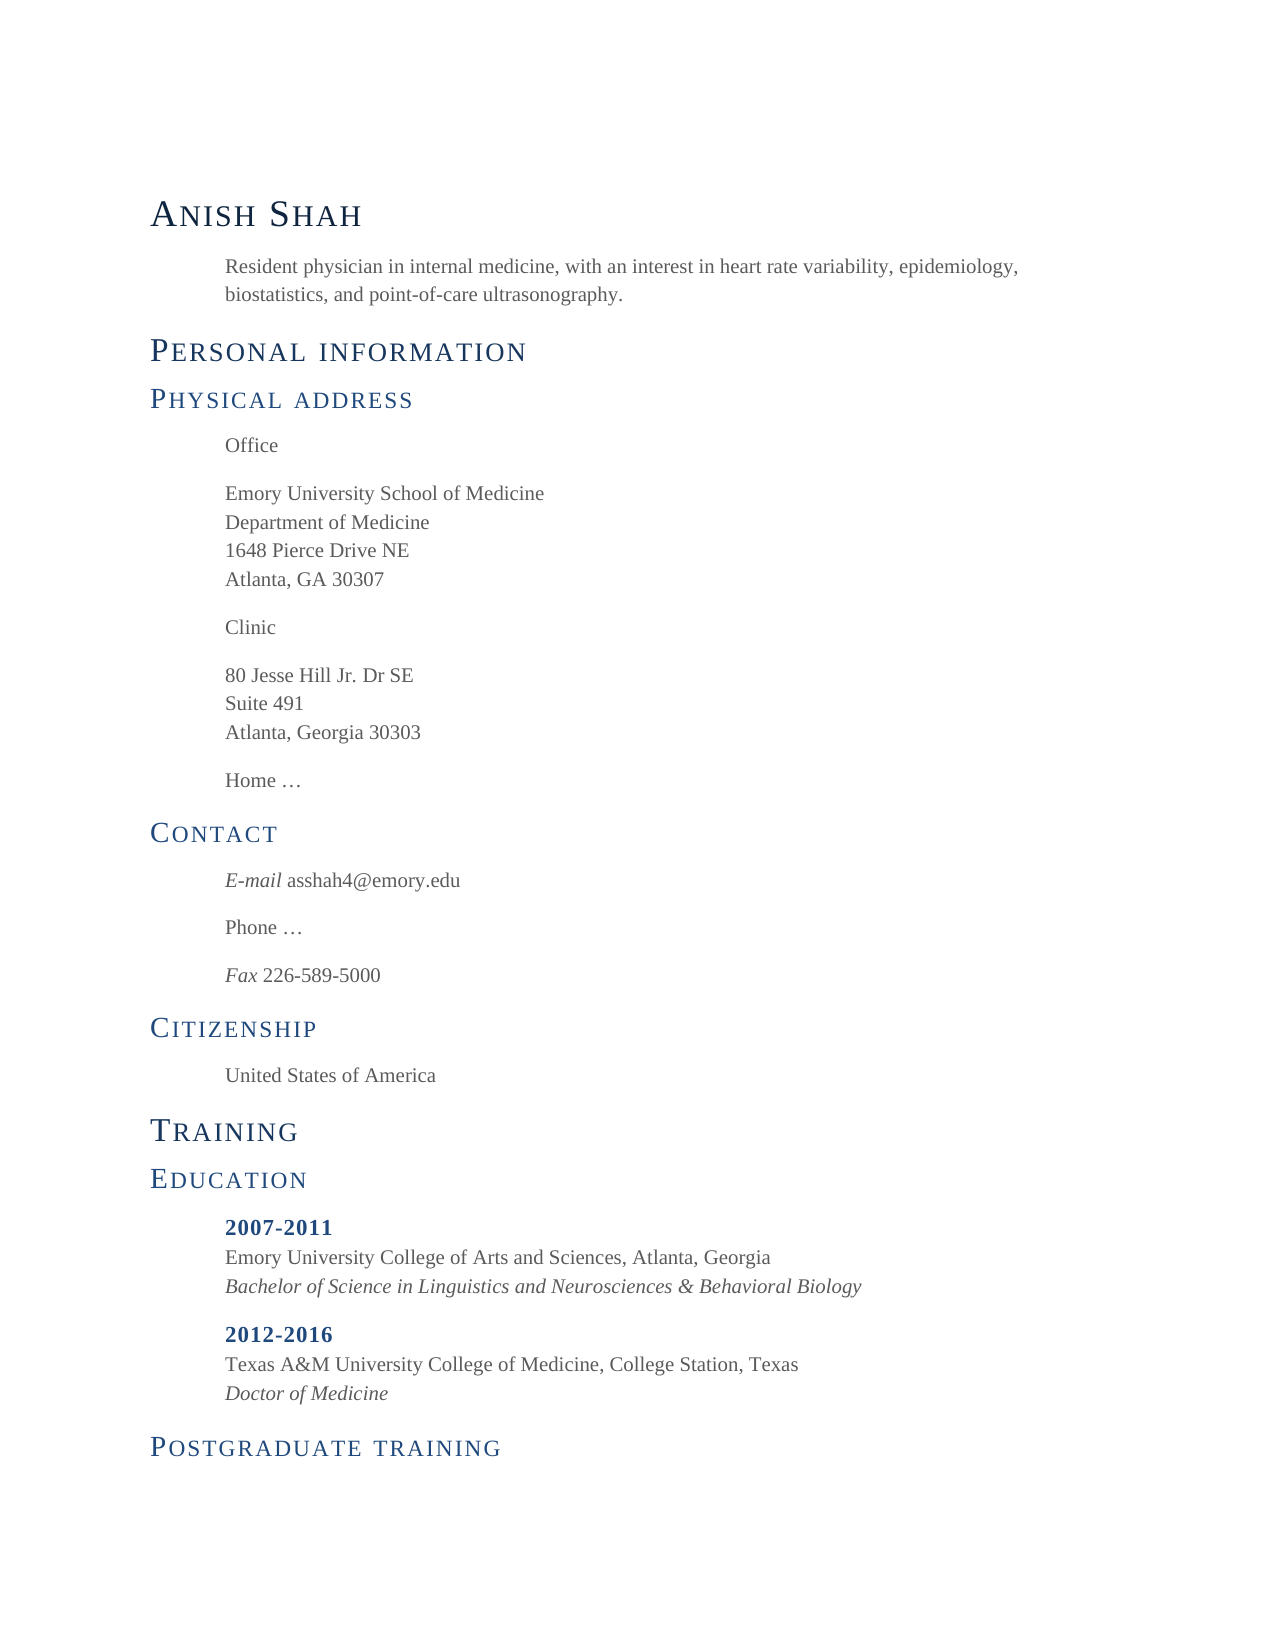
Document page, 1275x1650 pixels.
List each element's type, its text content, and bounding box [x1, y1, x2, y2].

text Clinic [225, 615, 1125, 639]
text Home … [225, 768, 1125, 792]
subtitle Personal information [150, 330, 1125, 368]
subtitle Education [150, 1161, 1125, 1195]
text 80 Jesse Hill Jr. Dr SE Suite 491 Atlanta, Georgia 30303 [225, 662, 1125, 744]
text Phone … [225, 915, 1125, 939]
text Office [225, 433, 1125, 457]
text 2012-2016 Texas A&M University College of Medicine, College Station, Texas Doctor of Medicine [225, 1321, 1125, 1405]
subtitle Postgraduate training [150, 1429, 1125, 1462]
subtitle Contact [150, 815, 1125, 849]
text United States of America [225, 1063, 1125, 1087]
text Resident physician in internal medicine, with an interest in heart rate variability, epidemiology, biostatistics, and point-of-care ultrasonography. [225, 253, 1125, 306]
text Emory University School of Medicine Department of Medicine 1648 Pierce Drive NE Atlanta, GA 30307 [225, 481, 1125, 591]
subtitle Physical address [150, 381, 1125, 414]
text E-mail asshah4@emory.edu [225, 868, 1125, 892]
subtitle Citizenship [150, 1011, 1125, 1044]
text 2007-2011 Emory University College of Arts and Sciences, Atlanta, Georgia Bachelor of Science in Linguistics and Neurosciences & Behavioral Biology [225, 1213, 1125, 1298]
subtitle Anish Shah [150, 192, 1125, 235]
subtitle Training [150, 1110, 1125, 1149]
text Fax 226-589-5000 [225, 963, 1125, 987]
